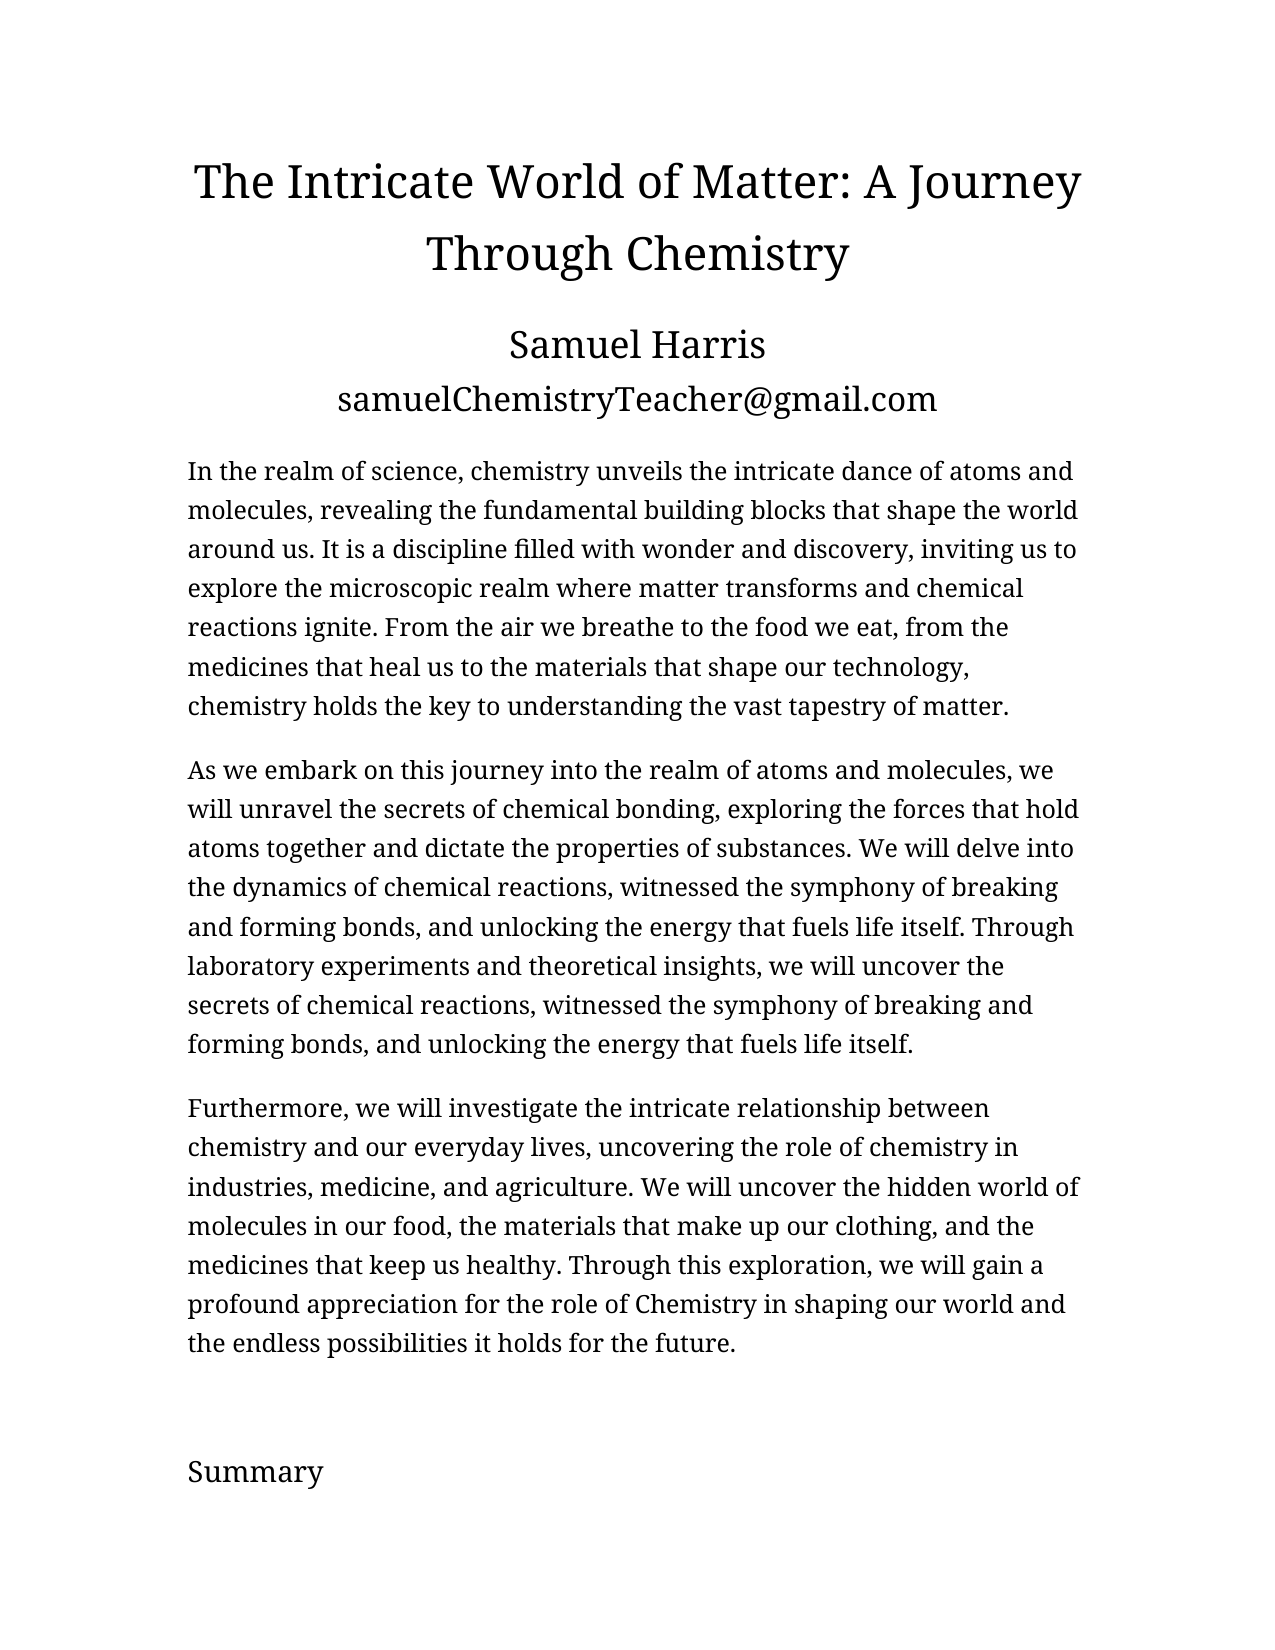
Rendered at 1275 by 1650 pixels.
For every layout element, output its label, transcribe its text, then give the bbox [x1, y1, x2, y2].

text Samuel Harris samuelChemistryTeacher@gmail.com [187, 318, 1087, 422]
text Summary [187, 1451, 1087, 1491]
text Furthermore, we will investigate the intricate relationship between chemistry and our everyday lives, uncovering the role of chemistry in industries, medicine, and agriculture. We will uncover the hidden world of molecules in our food, the materials that make up our clothing, and the medicines that keep us healthy. Through this exploration, we will gain a profound appreciation for the role of Chemistry in shaping our world and the endless possibilities it holds for the future. [187, 1091, 1087, 1360]
text In the realm of science, chemistry unveils the intricate dance of atoms and molecules, revealing the fundamental building blocks that shape the world around us. It is a discipline filled with wonder and discovery, inviting us to explore the microscopic realm where matter transforms and chemical reactions ignite. From the air we breathe to the food we eat, from the medicines that heal us to the materials that shape our technology, chemistry holds the key to understanding the vast tapestry of matter. [187, 453, 1087, 722]
text As we embark on this journey into the realm of atoms and molecules, we will unravel the secrets of chemical bonding, exploring the forces that hold atoms together and dictate the properties of substances. We will delve into the dynamics of chemical reactions, witnessed the symphony of breaking and forming bonds, and unlocking the energy that fuels life itself. Through laboratory experiments and theoretical insights, we will uncover the secrets of chemical reactions, witnessed the symphony of breaking and forming bonds, and unlocking the energy that fuels life itself. [187, 752, 1087, 1061]
text The Intricate World of Matter: A Journey Through Chemistry [187, 150, 1087, 284]
